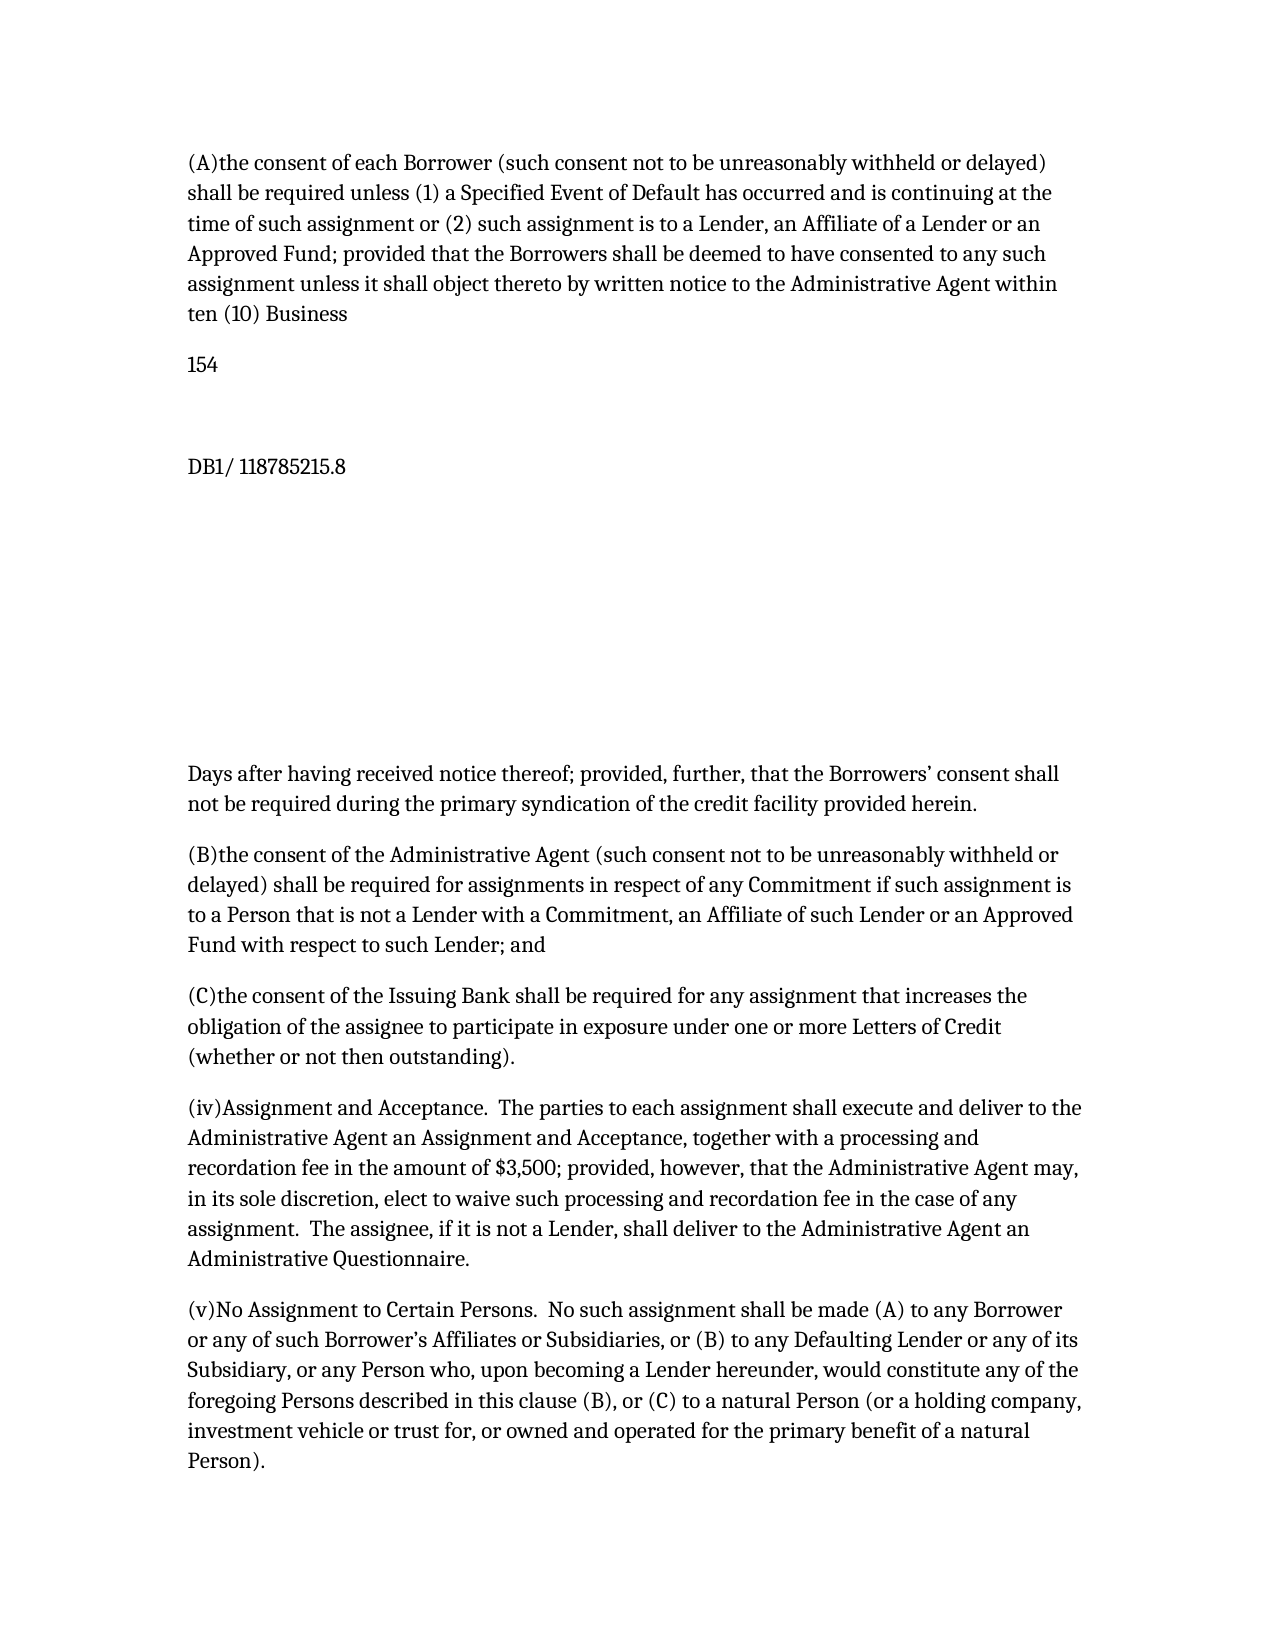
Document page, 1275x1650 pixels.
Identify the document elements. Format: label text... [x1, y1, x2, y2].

text (C)the consent of the Issuing Bank shall be required for any assignment that increases the obligation of the assignee to participate in exposure under one or more Letters of Credit (whether or not then outstanding). [187, 983, 1087, 1070]
text Days after having received notice thereof; provided, further, that the Borrowers’ consent shall not be required during the primary syndication of the credit facility provided herein. [187, 760, 1087, 817]
text DB1/ 118785215.8 [187, 454, 1087, 481]
text (B)the consent of the Administrative Agent (such consent not to be unreasonably withheld or delayed) shall be required for assignments in respect of any Commitment if such assignment is to a Person that is not a Lender with a Commitment, an Affiliate of such Lender or an Approved Fund with respect to such Lender; and [187, 842, 1087, 959]
text (A)the consent of each Borrower (such consent not to be unreasonably withheld or delayed) shall be required unless (1) a Specified Event of Default has occurred and is continuing at the time of such assignment or (2) such assignment is to a Lender, an Affiliate of a Lender or an Approved Fund; provided that the Borrowers shall be deemed to have consented to any such assignment unless it shall object thereto by written notice to the Administrative Agent within ten (10) Business [187, 150, 1087, 327]
text (v)No Assignment to Certain Persons. No such assignment shall be made (A) to any Borrower or any of such Borrower’s Affiliates or Subsidiaries, or (B) to any Defaulting Lender or any of its Subsidiary, or any Person who, upon becoming a Lender hereunder, would constitute any of the foregoing Persons described in this clause (B), or (C) to a natural Person (or a holding company, investment vehicle or trust for, or owned and operated for the primary benefit of a natural Person). [187, 1297, 1087, 1474]
text 154 [187, 352, 1087, 378]
text (iv)Assignment and Acceptance. The parties to each assignment shall execute and deliver to the Administrative Agent an Assignment and Acceptance, together with a processing and recordation fee in the amount of $3,500; provided, however, that the Administrative Agent may, in its sole discretion, elect to waive such processing and recordation fee in the case of any assignment. The assignee, if it is not a Lender, shall deliver to the Administrative Agent an Administrative Questionnaire. [187, 1095, 1087, 1272]
